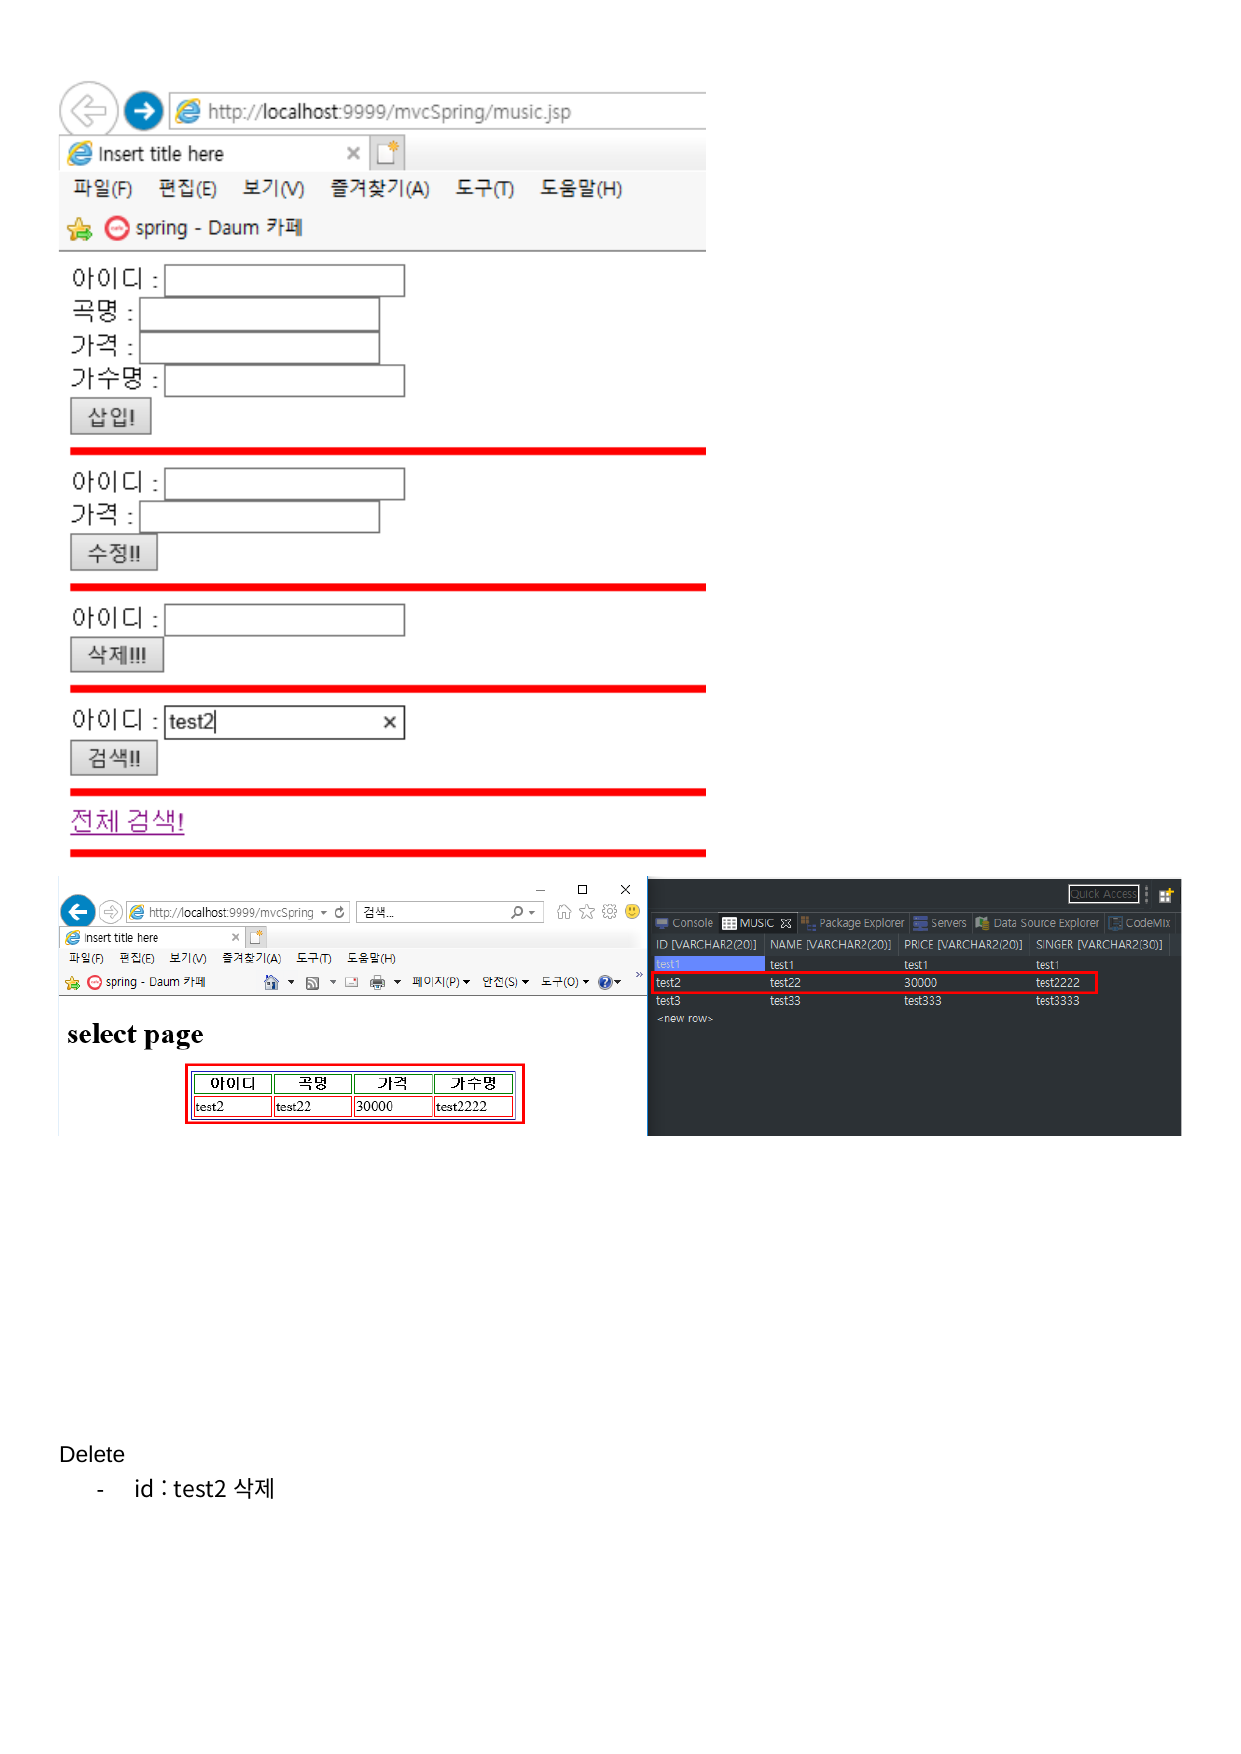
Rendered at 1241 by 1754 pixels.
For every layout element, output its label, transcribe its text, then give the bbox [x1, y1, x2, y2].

list id : test2 삭제 [96, 1471, 1181, 1504]
text Delete [59, 1441, 1181, 1467]
picture [58, 876, 1182, 1136]
picture [58, 58, 706, 873]
